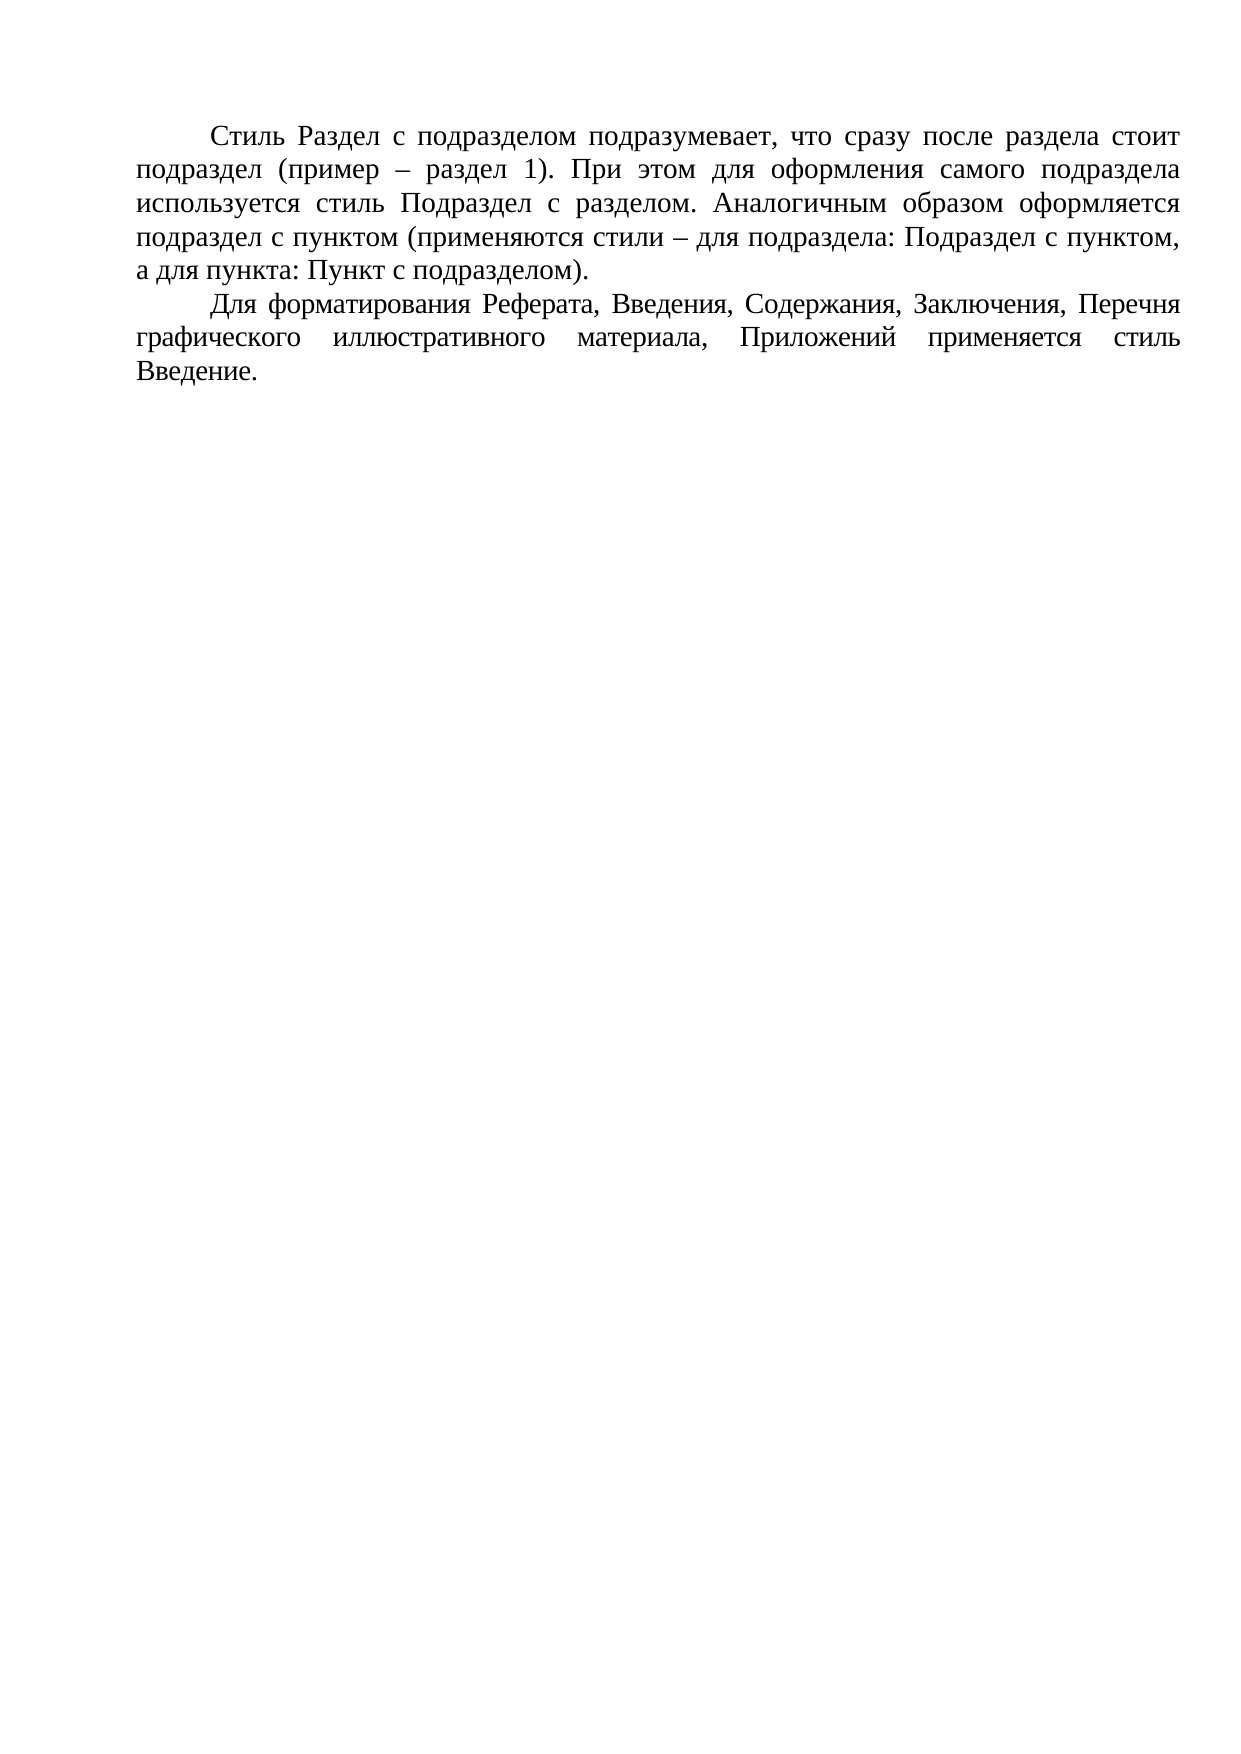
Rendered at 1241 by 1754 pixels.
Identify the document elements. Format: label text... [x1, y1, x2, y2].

text Стиль Раздел с подразделом подразумевает, что сразу после раздела стоит подраздел (пример – раздел 1). При этом для оформления самого подраздела используется стиль Подраздел с разделом. Аналогичным образом оформляется подраздел с пунктом (применяются стили – для подраздела: Подраздел с пунктом, а для пункта: Пункт с подразделом). [136, 118, 1181, 286]
text Для форматирования Реферата, Введения, Содержания, Заключения, Перечня графического иллюстративного материала, Приложений применяется стиль Введение. [136, 286, 1181, 386]
